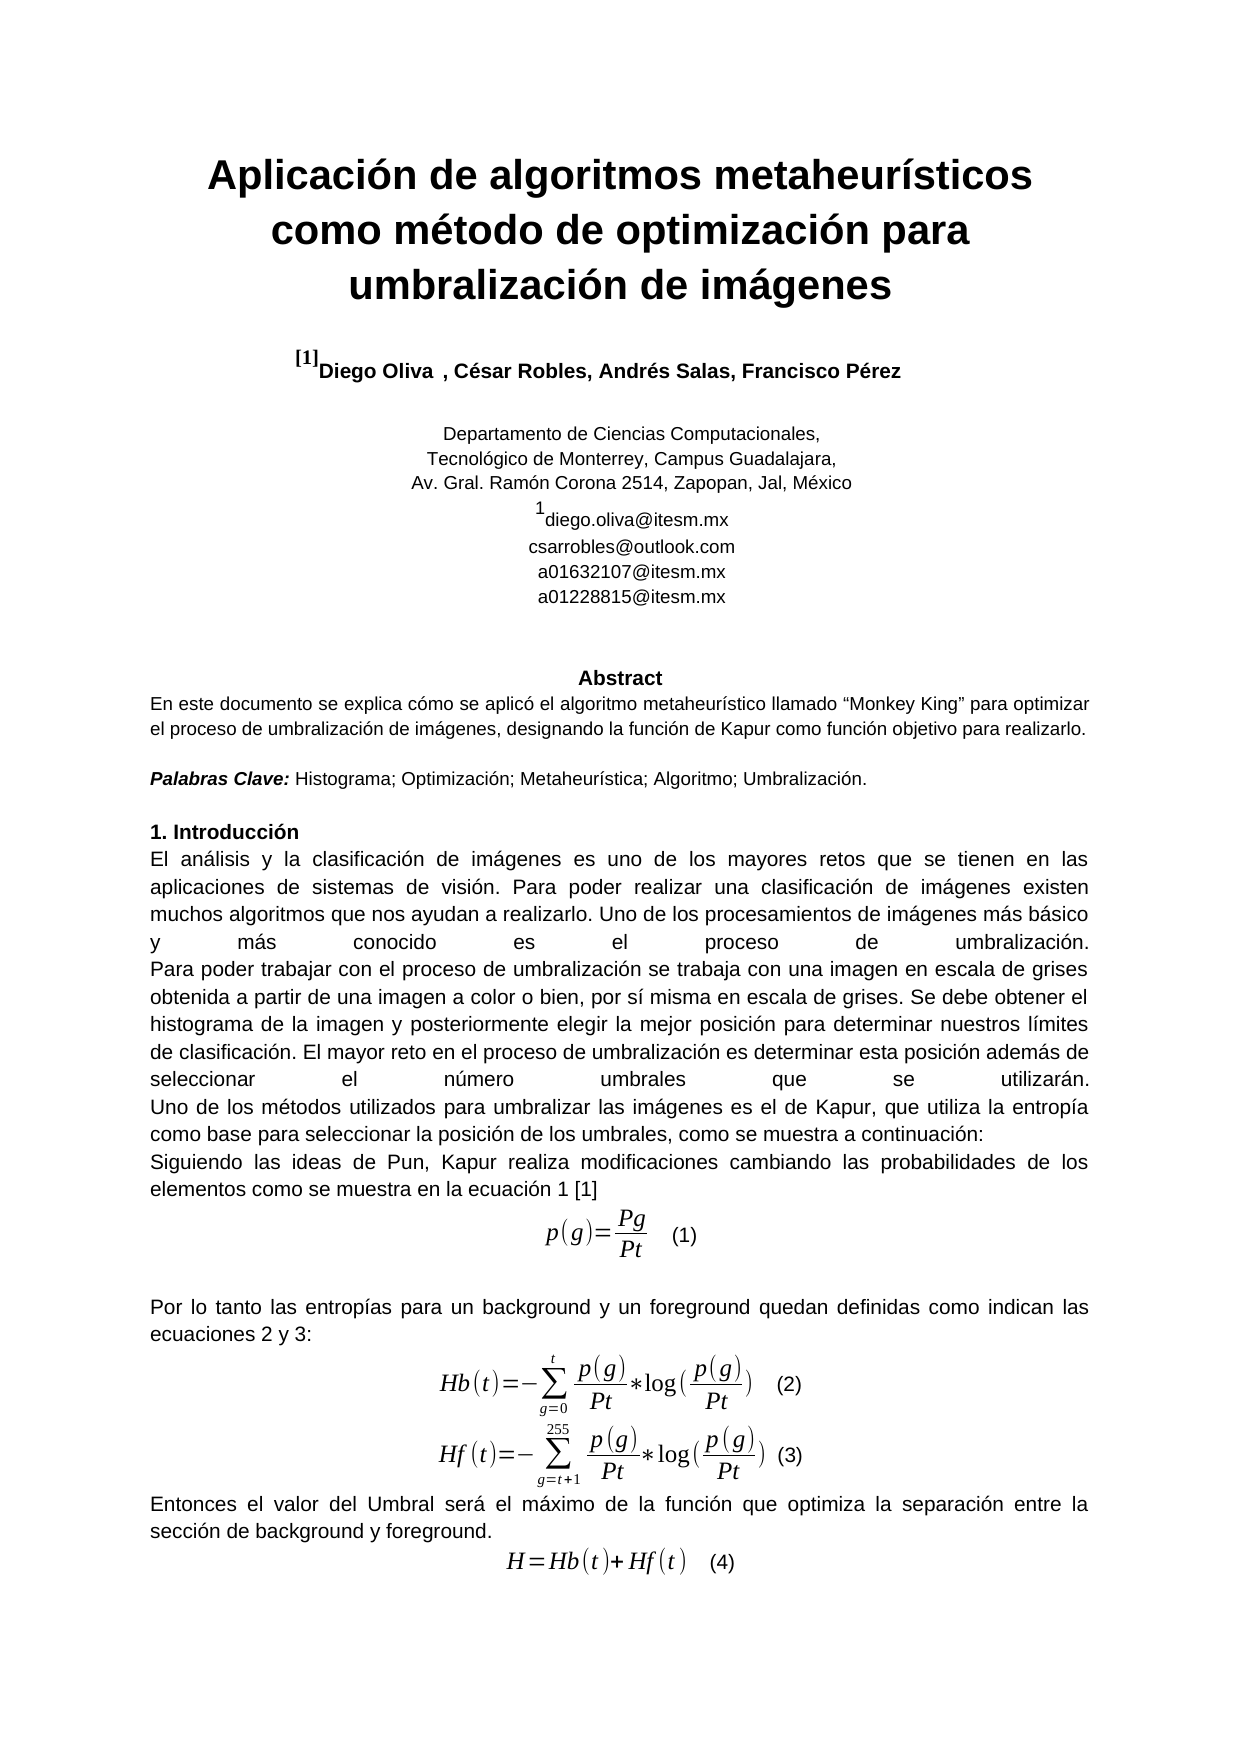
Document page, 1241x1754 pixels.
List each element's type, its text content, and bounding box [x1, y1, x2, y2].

text Abstract [150, 666, 1090, 689]
text Aplicación de algoritmos metaheurísticos como método de optimización para umbralización de imágenes [150, 150, 1090, 308]
text Entonces el valor del Umbral será el máximo de la función que optimiza la separación entre la sección de background y foreground. [150, 1491, 1090, 1543]
text a01632107@itesm.mx [217, 561, 1046, 582]
text (3) [150, 1421, 1090, 1488]
text En este documento se explica cómo se aplicó el algoritmo metaheurístico llamado “Monkey King” para optimizar el proceso de umbralización de imágenes, designando la función de Kapur como función objetivo para realizarlo. [150, 693, 1090, 739]
text Siguiendo las ideas de Pun, Kapur realiza modificaciones cambiando las probabilidades de los elementos como se muestra en la ecuación 1 [1] [150, 1150, 1090, 1201]
text [1]Diego Oliva , César Robles, Andrés Salas, Francisco Pérez [150, 346, 1046, 386]
text 1diego.oliva@itesm.mx csarrobles@outlook.com [217, 497, 1046, 558]
text Tecnológico de Monterrey, Campus Guadalajara, [217, 447, 1046, 469]
text Palabras Clave: Histograma; Optimización; Metaheurística; Algoritmo; Umbralización. [150, 767, 1090, 789]
text Departamento de Ciencias Computacionales, [217, 423, 1046, 444]
text 1. Introducción [150, 820, 1090, 844]
text (2) [150, 1350, 1090, 1417]
text Av. Gral. Ramón Corona 2514, Zapopan, Jal, México [217, 472, 1046, 494]
text El análisis y la clasificación de imágenes es uno de los mayores retos que se tienen en las aplicaciones de sistemas de visión. Para poder realizar una clasificación de imágenes existen muchos algoritmos que nos ayudan a realizarlo. Uno de los procesamientos de imágenes más básico y más conocido es el proceso de umbralización. Para poder trabajar con el proceso de umbralización se trabaja con una imagen en escala de grises obtenida a partir de una imagen a color o bien, por sí misma en escala de grises. Se debe obtener el histograma de la imagen y posteriormente elegir la mejor posición para determinar nuestros límites de clasificación. El mayor reto en el proceso de umbralización es determinar esta posición además de seleccionar el número umbrales que se utilizarán. Uno de los métodos utilizados para umbralizar las imágenes es el de Kapur, que utiliza la entropía como base para seleccionar la posición de los umbrales, como se muestra a continuación: [150, 847, 1090, 1146]
text (4) [150, 1546, 1090, 1576]
text Por lo tanto las entropías para un background y un foreground quedan definidas como indican las ecuaciones 2 y 3: [150, 1295, 1090, 1346]
text a01228815@itesm.mx [217, 586, 1046, 607]
text (1) [150, 1205, 1090, 1264]
